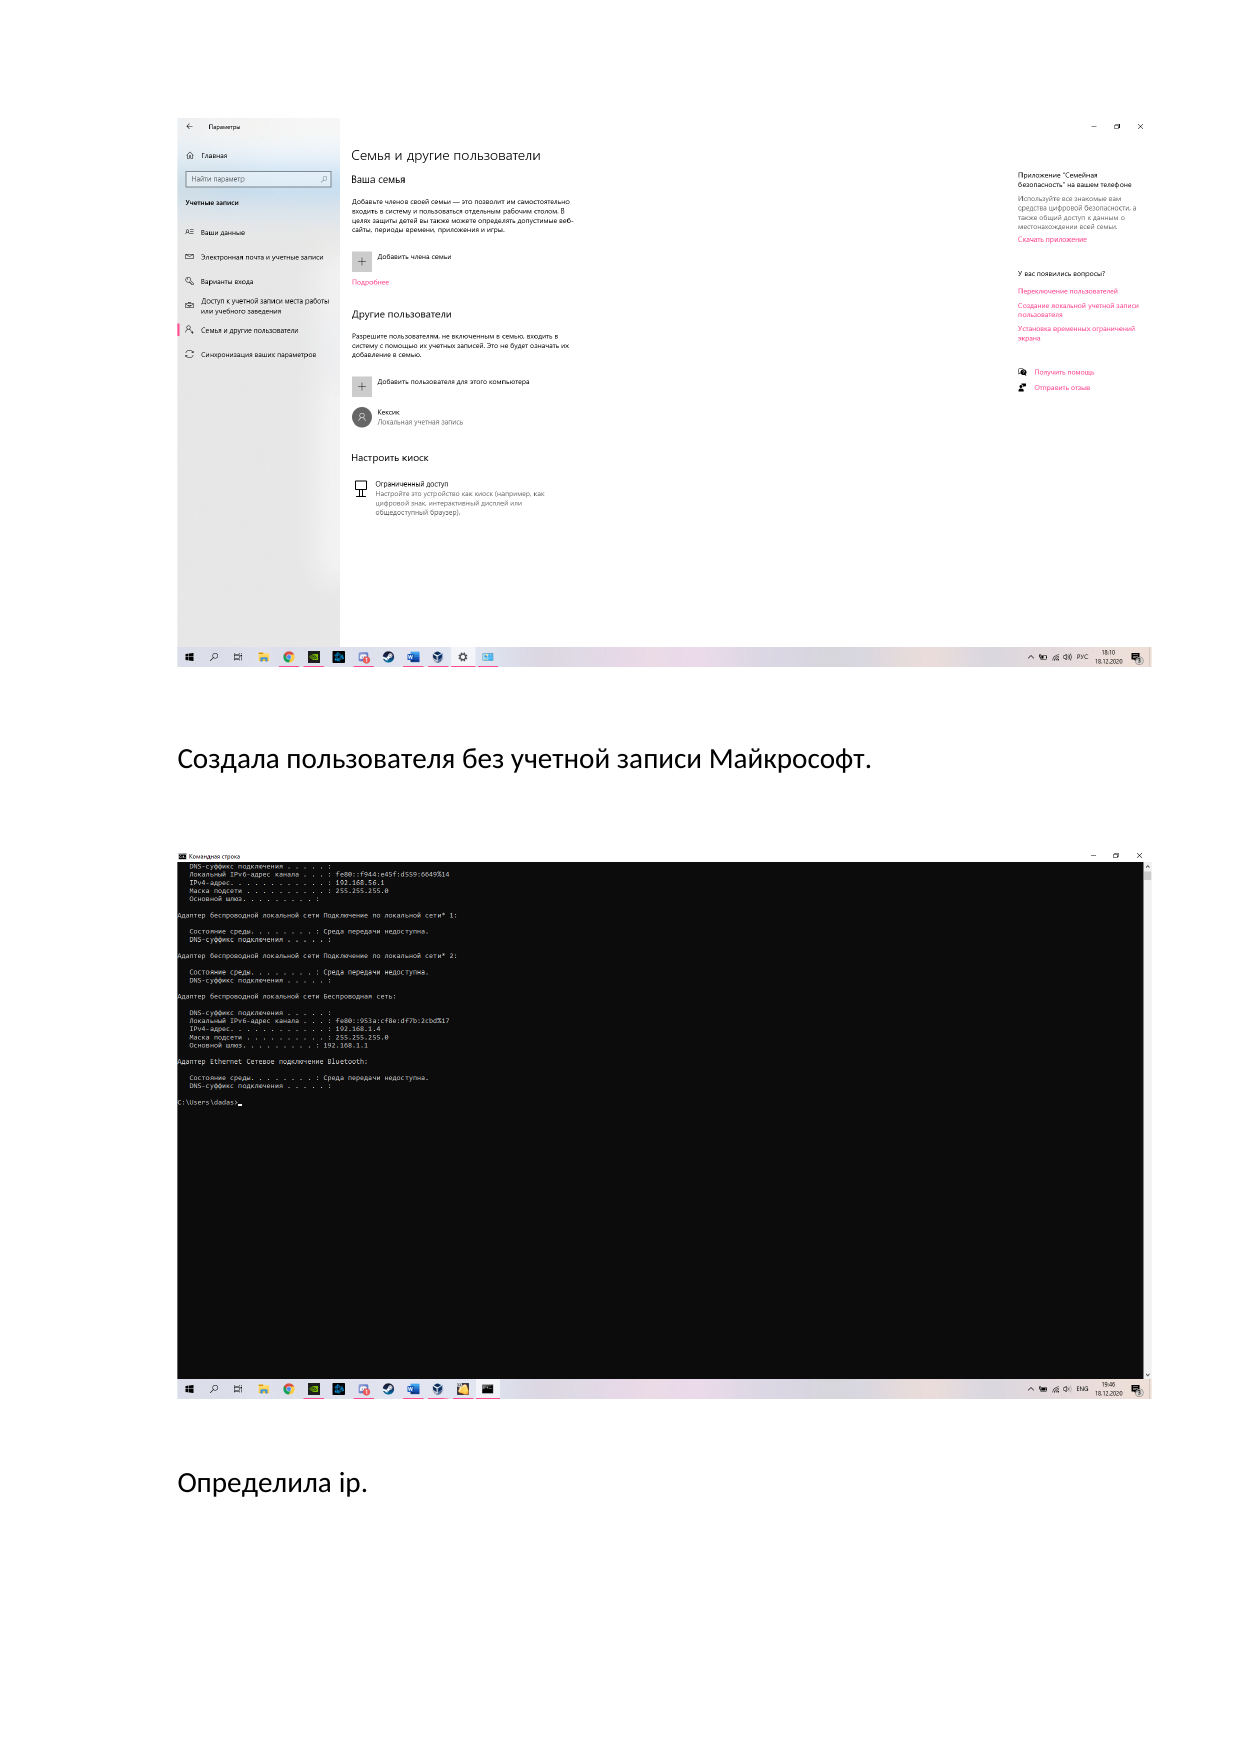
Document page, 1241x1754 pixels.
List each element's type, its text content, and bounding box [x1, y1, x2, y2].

picture [177, 850, 1152, 1399]
text Определила ip. [177, 1464, 1152, 1500]
text Создала пользователя без учетной записи Майкрософт. [177, 740, 1152, 776]
picture [177, 118, 1152, 667]
